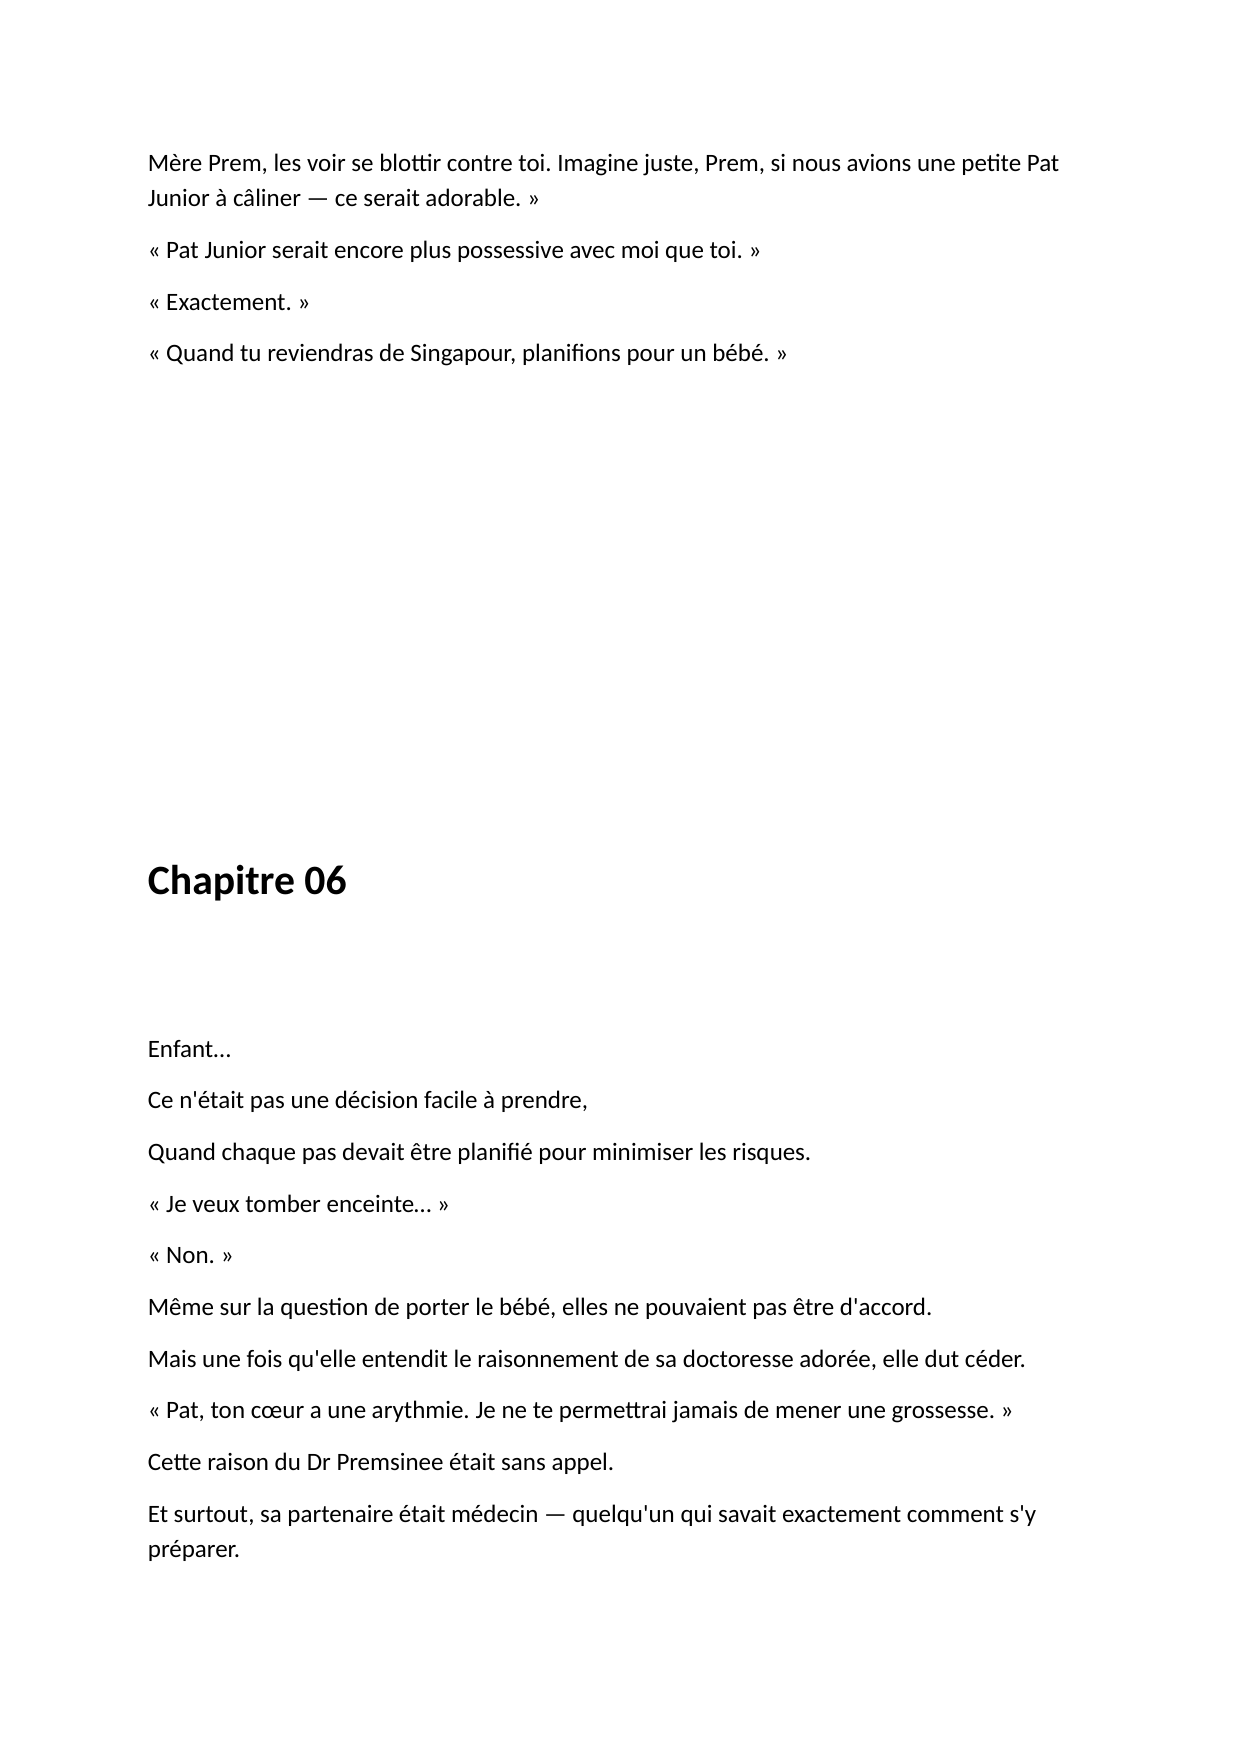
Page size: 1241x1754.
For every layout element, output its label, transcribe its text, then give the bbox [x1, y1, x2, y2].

text « Pat Junior serait encore plus possessive avec moi que toi. » [148, 234, 1093, 265]
text Quand chaque pas devait être planifié pour minimiser les risques. [148, 1136, 1093, 1167]
text Cette raison du Dr Premsinee était sans appel. [148, 1446, 1093, 1477]
text « Non. » [148, 1239, 1093, 1270]
text Mais une fois qu'elle entendit le raisonnement de sa doctoresse adorée, elle dut céder. [148, 1343, 1093, 1373]
text Ce n'était pas une décision facile à prendre, [148, 1084, 1093, 1115]
text « Exactement. » [148, 286, 1093, 316]
text Enfant… [148, 1033, 1093, 1063]
text Chapitre 06 [148, 854, 1093, 905]
text « Je veux tomber enceinte… » [148, 1188, 1093, 1218]
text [148, 148, 1093, 213]
text Et surtout, sa partenaire était médecin — quelqu'un qui savait exactement comment s'y préparer. [148, 1498, 1093, 1563]
text Même sur la question de porter le bébé, elles ne pouvaient pas être d'accord. [148, 1291, 1093, 1322]
text « Quand tu reviendras de Singapour, planifions pour un bébé. » [148, 338, 1093, 368]
text « Pat, ton cœur a une arythmie. Je ne te permettrai jamais de mener une grossesse. » [148, 1394, 1093, 1425]
